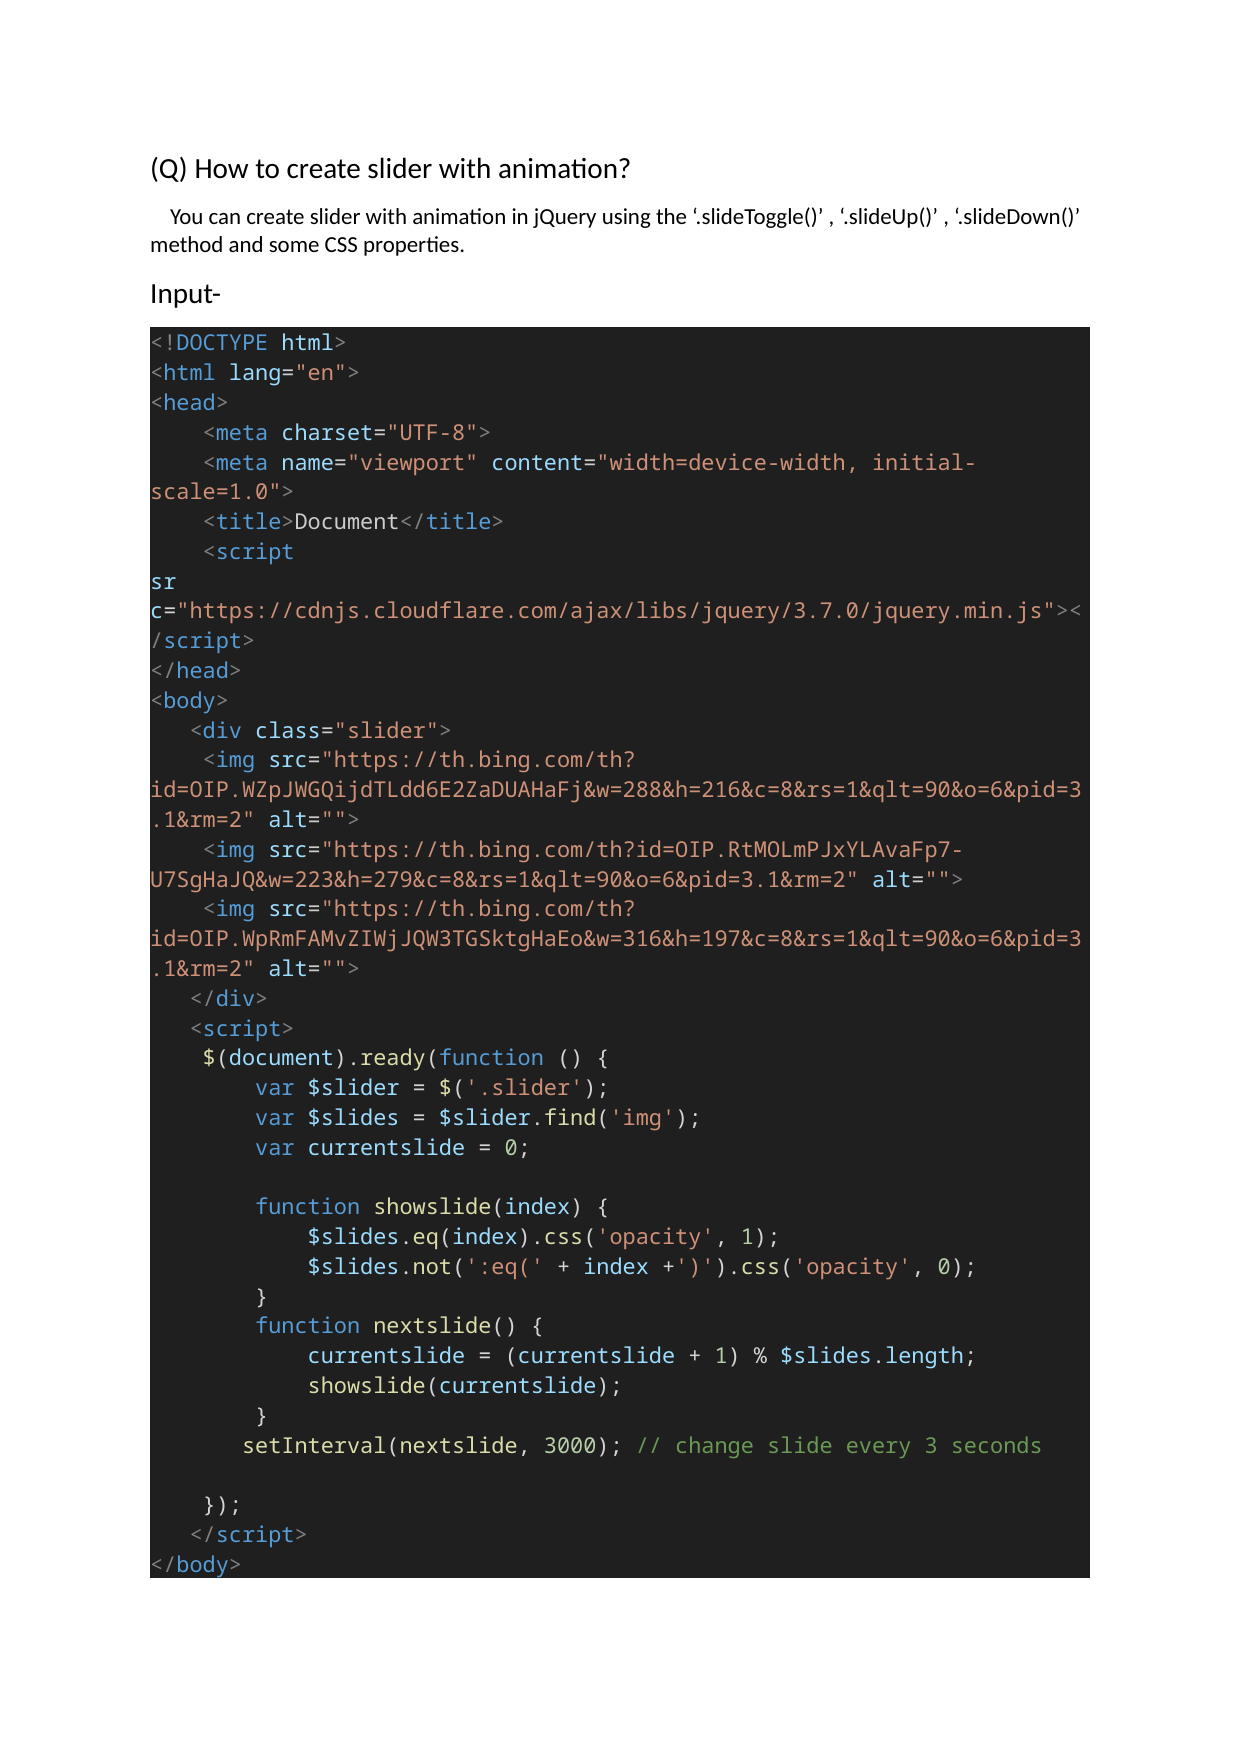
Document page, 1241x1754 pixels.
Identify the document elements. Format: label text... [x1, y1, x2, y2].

text (Q) How to create slider with animation? [150, 150, 1090, 186]
text $(document).ready(function () { [150, 1042, 1090, 1072]
text <head> [150, 387, 1090, 417]
text }); [150, 1489, 1090, 1519]
text <html lang="en"> [150, 357, 1090, 387]
text </head> [150, 655, 1090, 685]
text showslide(currentslide); [150, 1370, 1090, 1400]
text </script> [150, 1519, 1090, 1549]
text <img src="https://th.bing.com/th?id=OIP.WZpJWGQijdTLdd6E2ZaDUAHaFj&w=288&h=216&c=8&rs=1&qlt=90&o=6&pid=3.1&rm=2" alt=""> [150, 744, 1090, 834]
text <img src="https://th.bing.com/th?id=OIP.RtMOLmPJxYLAvaFp7-U7SgHaJQ&w=223&h=279&c=8&rs=1&qlt=90&o=6&pid=3.1&rm=2" alt=""> [150, 834, 1090, 893]
text <!DOCTYPE html> [150, 327, 1090, 357]
text <img src="https://th.bing.com/th?id=OIP.WpRmFAMvZIWjJQW3TGSktgHaEo&w=316&h=197&c=8&rs=1&qlt=90&o=6&pid=3.1&rm=2" alt=""> [150, 893, 1090, 983]
text currentslide = (currentslide + 1) % $slides.length; [150, 1340, 1090, 1370]
text } [150, 1281, 1090, 1310]
text You can create slider with animation in jQuery using the ‘.slideToggle()’ , ‘.slideUp()’ , ‘.slideDown()’ method and some CSS properties. [150, 202, 1090, 258]
text <title>Document</title> [150, 506, 1090, 536]
text function showslide(index) { [150, 1191, 1090, 1221]
text var currentslide = 0; [150, 1132, 1090, 1161]
text setInterval(nextslide, 3000); // change slide every 3 seconds [150, 1429, 1090, 1459]
text $slides.eq(index).css('opacity', 1); [150, 1221, 1090, 1251]
text } [150, 1400, 1090, 1429]
text </div> [150, 983, 1090, 1012]
text <script> [150, 1012, 1090, 1042]
text <meta name="viewport" content="width=device-width, initial-scale=1.0"> [150, 446, 1090, 506]
text var $slider = $('.slider'); [150, 1072, 1090, 1102]
text <script src="https://cdnjs.cloudflare.com/ajax/libs/jquery/3.7.0/jquery.min.js"></script> [150, 536, 1090, 655]
text var $slides = $slider.find('img'); [150, 1102, 1090, 1132]
text function nextslide() { [150, 1310, 1090, 1340]
text $slides.not(':eq(' + index +')').css('opacity', 0); [150, 1251, 1090, 1281]
text <body> [150, 685, 1090, 714]
text <meta charset="UTF-8"> [150, 417, 1090, 446]
text Input- [150, 275, 1090, 311]
text <div class="slider"> [150, 714, 1090, 744]
text </body> [150, 1549, 1090, 1578]
